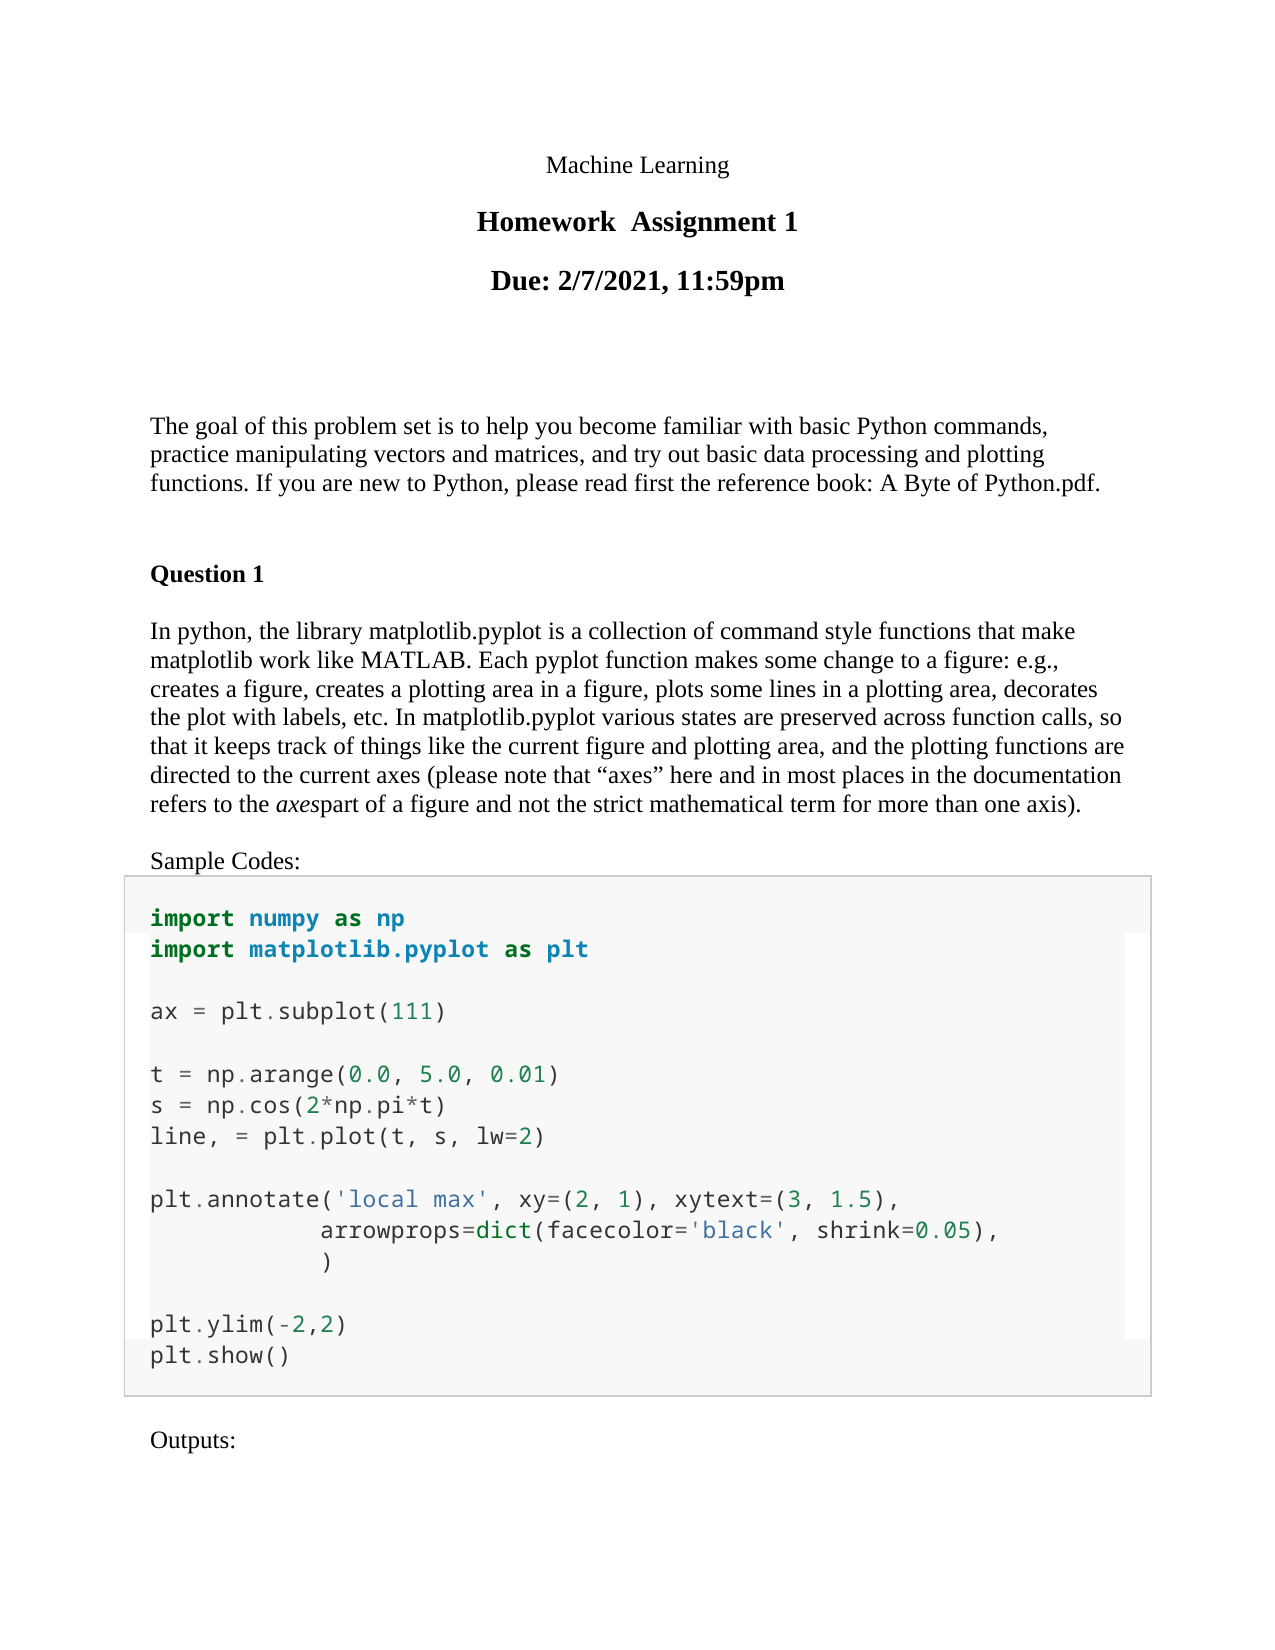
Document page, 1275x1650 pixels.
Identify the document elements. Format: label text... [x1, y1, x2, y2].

text Sample Codes: [150, 846, 1125, 875]
text t = np.arange(0.0, 5.0, 0.01) [150, 1058, 1125, 1089]
text ax = plt.subplot(111) [150, 995, 1125, 1027]
text import numpy as np [125, 877, 1150, 933]
text ) [150, 1245, 1125, 1277]
text Outputs: [150, 1426, 1125, 1454]
text The goal of this problem set is to help you become familiar with basic Python commands, practice manipulating vectors and matrices, and try out basic data processing and plotting functions. If you are new to Python, please read first the reference book: A Byte of Python.pdf. [150, 411, 1125, 497]
text Due: 2/7/2021, 11:59pm [150, 263, 1125, 297]
text plt.show() [125, 1312, 1150, 1395]
text s = np.cos(2*np.pi*t) [150, 1089, 1125, 1120]
text import matplotlib.pyplot as plt [150, 933, 1125, 964]
text Machine Learning [150, 150, 1125, 179]
text arrowprops=dict(facecolor='black', shrink=0.05), [150, 1214, 1125, 1245]
text Question 1 [150, 559, 1125, 587]
text Homework Assignment 1 [150, 204, 1125, 237]
text plt.annotate('local max', xy=(2, 1), xytext=(3, 1.5), [150, 1183, 1125, 1214]
text line, = plt.plot(t, s, lw=2) [150, 1120, 1125, 1152]
text In python, the library matplotlib.pyplot is a collection of command style functions that make matplotlib work like MATLAB. Each pyplot function makes some change to a figure: e.g., creates a figure, creates a plotting area in a figure, plots some lines in a plotting area, decorates the plot with labels, etc. In matplotlib.pyplot various states are preserved across function calls, so that it keeps track of things like the current figure and plotting area, and the plotting functions are directed to the current axes (please note that “axes” here and in most places in the documentation refers to the axespart of a figure and not the strict mathematical term for more than one axis). [150, 616, 1125, 817]
